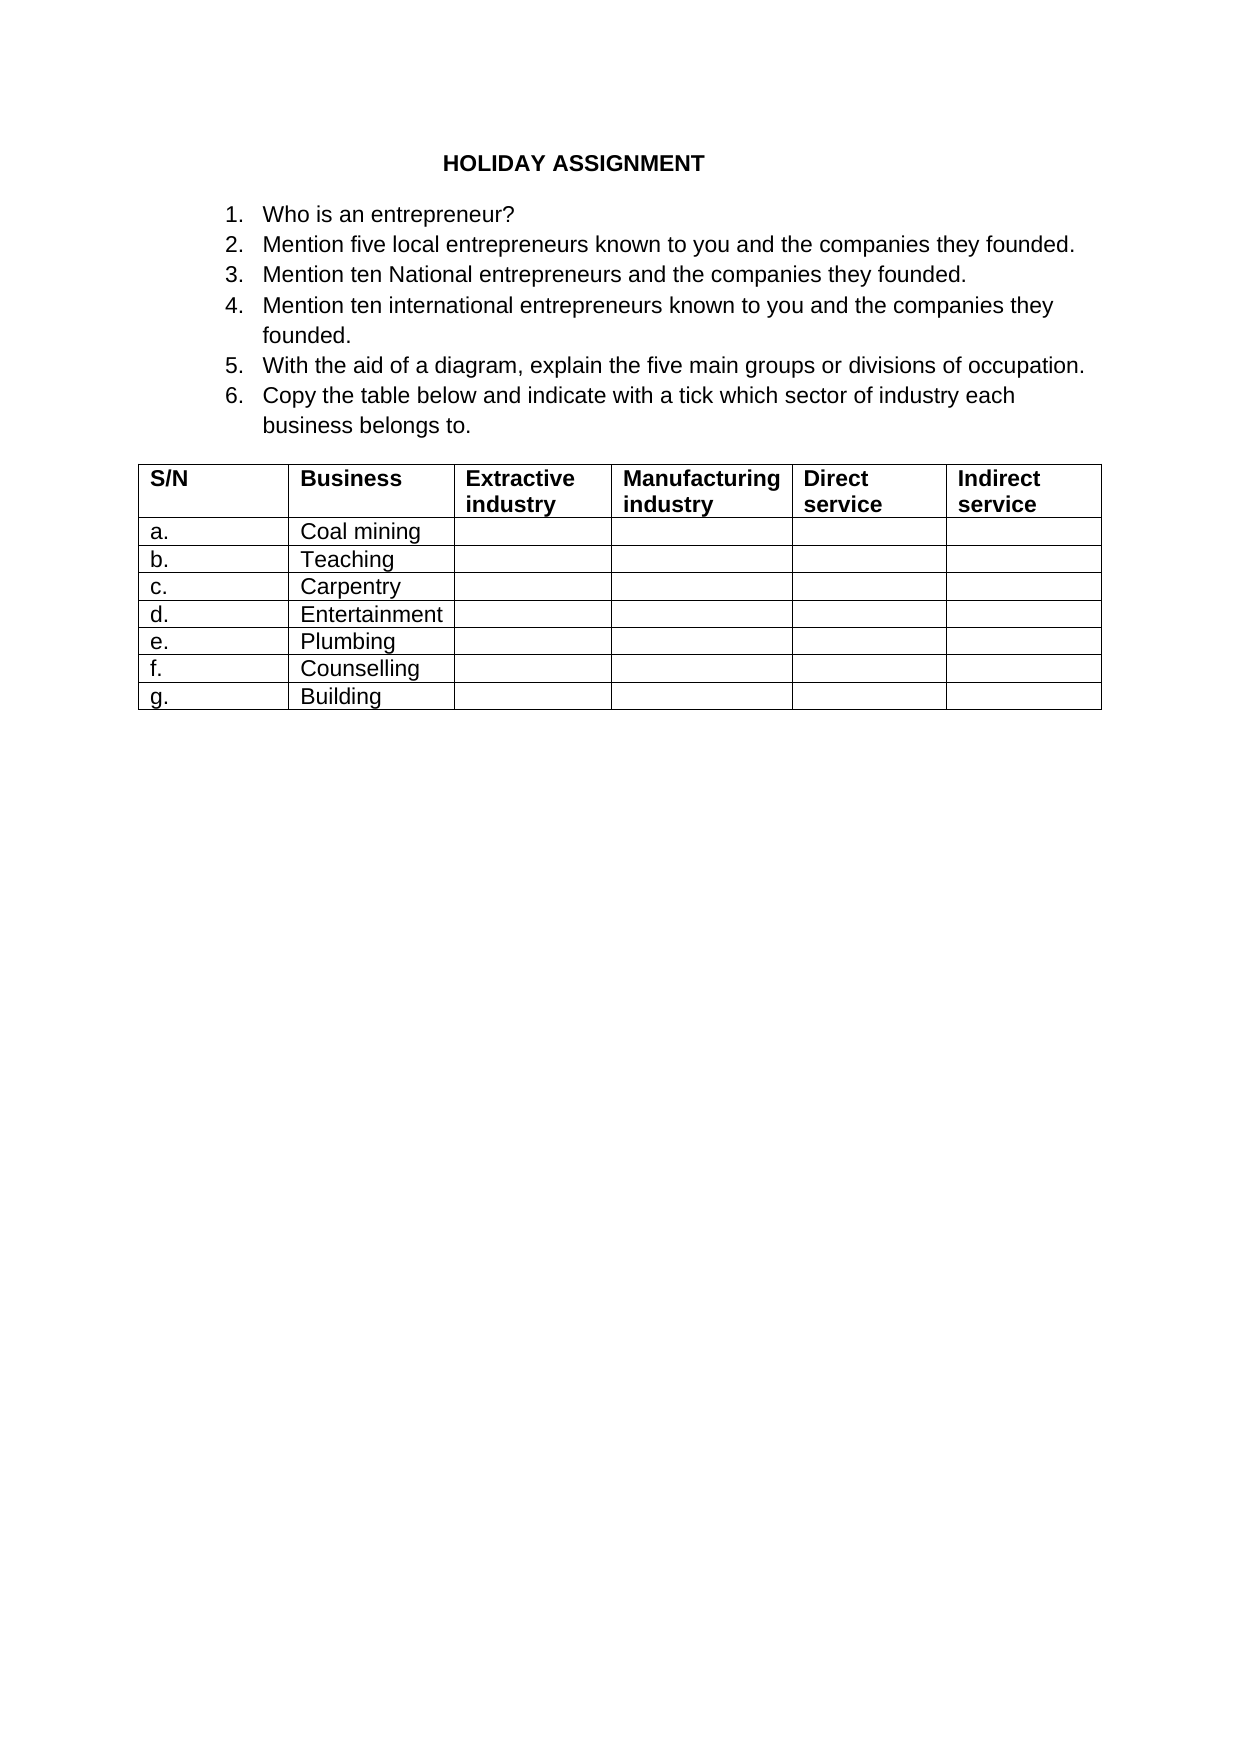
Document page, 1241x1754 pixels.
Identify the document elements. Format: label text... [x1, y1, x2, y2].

table_cell b. [139, 546, 288, 572]
table_cell d. [139, 601, 288, 627]
table_header Extractive industry [455, 465, 611, 517]
table_cell [793, 655, 946, 682]
table_cell [947, 546, 1101, 572]
table_cell Teaching [289, 546, 454, 572]
list Who is an entrepreneur? [225, 201, 1090, 227]
table_cell f. [139, 655, 288, 682]
list Mention ten National entrepreneurs and the companies they founded. [225, 261, 1090, 288]
table_cell [455, 628, 611, 654]
table_header Direct service [793, 465, 946, 517]
table_cell Entertainment [289, 601, 454, 627]
table_cell [612, 628, 792, 654]
list Mention five local entrepreneurs known to you and the companies they founded. [225, 231, 1090, 258]
list With the aid of a diagram, explain the five main groups or divisions of occupation. [225, 352, 1090, 378]
table_cell [793, 573, 946, 599]
table_header Business [289, 465, 454, 517]
table_cell [612, 655, 792, 682]
list Mention ten international entrepreneurs known to you and the companies they founded. [225, 292, 1090, 348]
table_cell [612, 573, 792, 599]
table_cell [793, 601, 946, 627]
table_cell [947, 518, 1101, 545]
table_cell [455, 573, 611, 599]
table_cell [947, 655, 1101, 682]
table_cell [947, 628, 1101, 654]
table_header Indirect service [947, 465, 1101, 517]
list Copy the table below and indicate with a tick which sector of industry each business belongs to. [225, 382, 1090, 439]
table_cell [455, 683, 611, 709]
table_cell a. [139, 518, 288, 545]
table_cell Building [289, 683, 454, 709]
table_cell Counselling [289, 655, 454, 682]
table_cell [455, 518, 611, 545]
table_cell g. [139, 683, 288, 709]
table_cell [793, 683, 946, 709]
table_cell c. [139, 573, 288, 599]
table_cell [947, 573, 1101, 599]
table_cell [793, 628, 946, 654]
text HOLIDAY ASSIGNMENT [150, 150, 1090, 176]
table_cell [612, 546, 792, 572]
table_cell [612, 518, 792, 545]
table_cell [947, 601, 1101, 627]
table_cell [793, 518, 946, 545]
table_cell Plumbing [289, 628, 454, 654]
table_cell [455, 601, 611, 627]
table_cell [947, 683, 1101, 709]
table_header S/N [139, 465, 288, 517]
table_cell [455, 546, 611, 572]
table_cell [455, 655, 611, 682]
table_cell Carpentry [289, 573, 454, 599]
table_cell [612, 601, 792, 627]
table_cell [612, 683, 792, 709]
table_cell Coal mining [289, 518, 454, 545]
table_cell e. [139, 628, 288, 654]
table_header Manufacturing industry [612, 465, 792, 517]
table_cell [793, 546, 946, 572]
